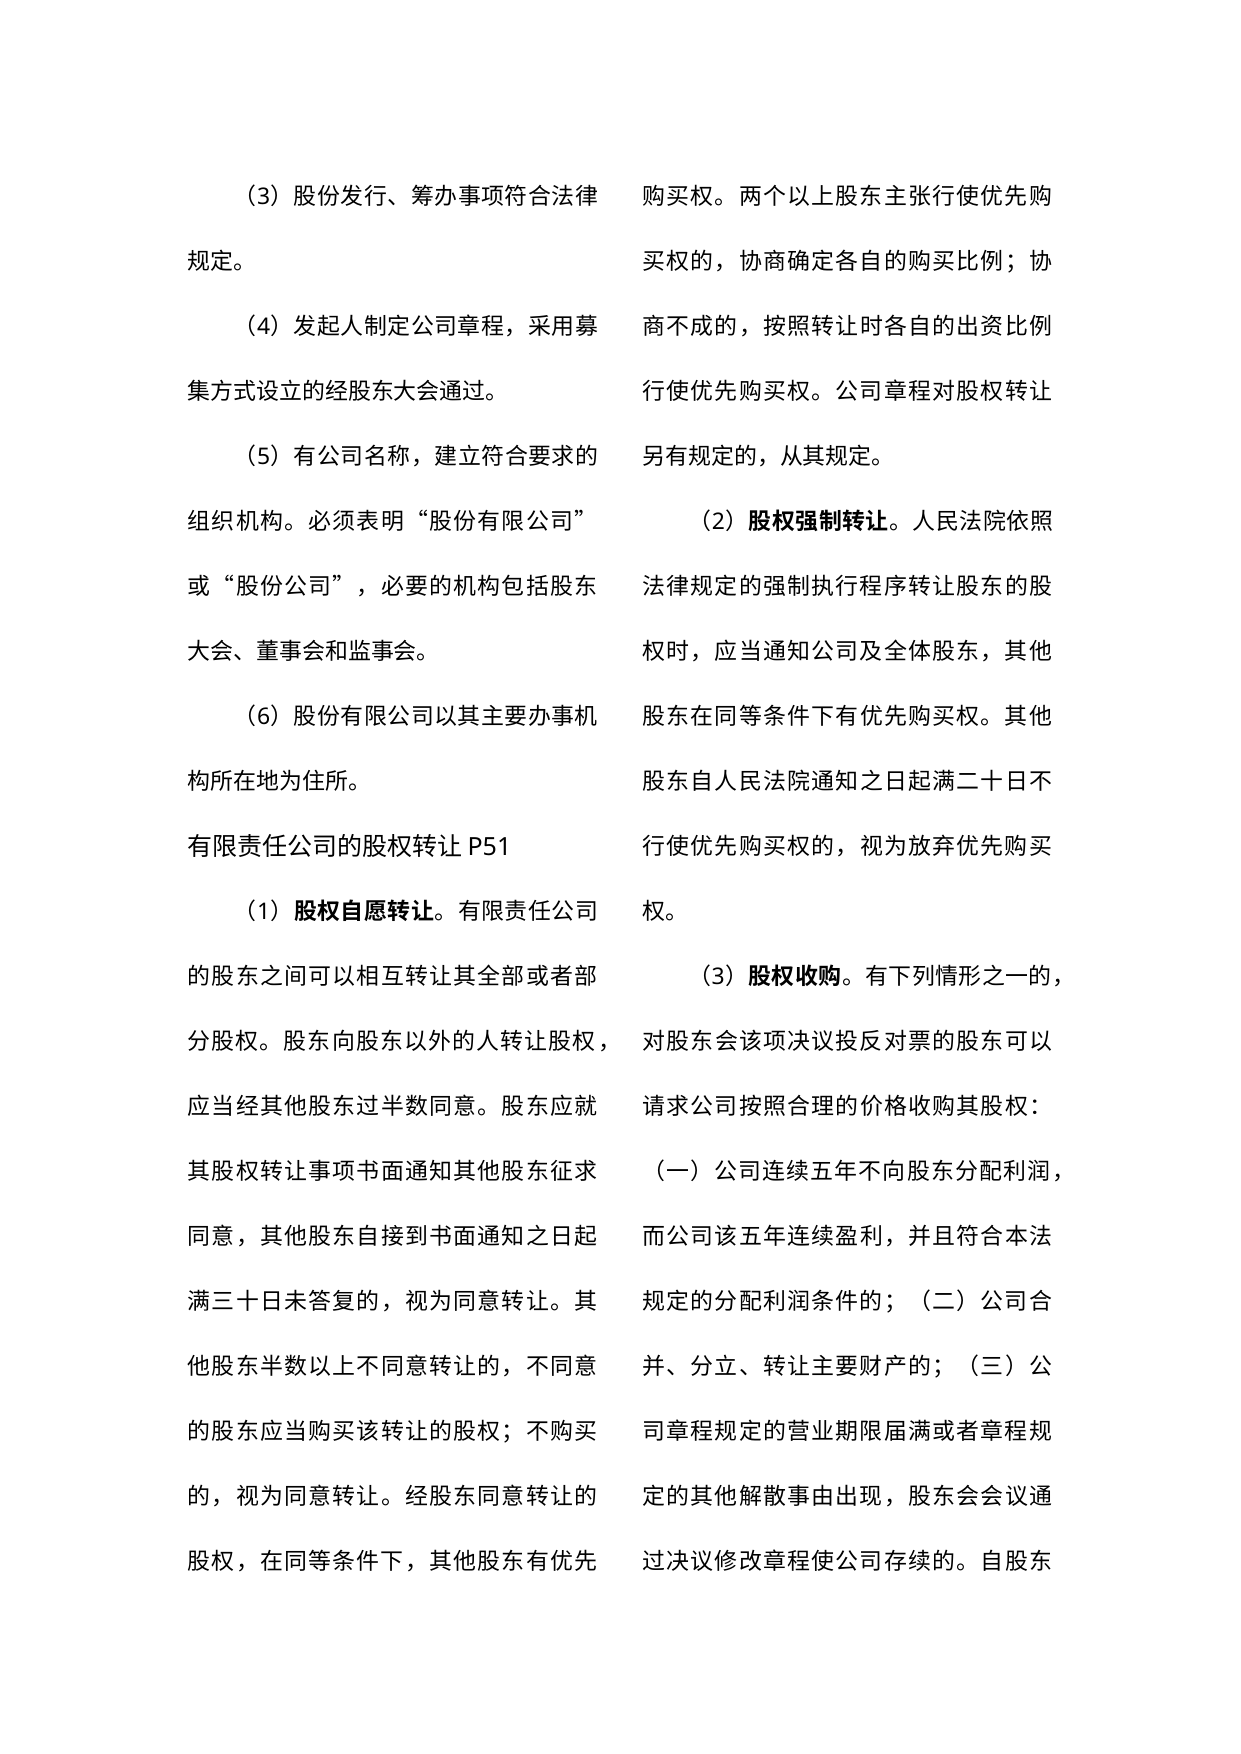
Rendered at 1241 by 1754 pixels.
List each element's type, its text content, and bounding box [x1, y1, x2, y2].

subtitle 有限责任公司的股权转让P51 [187, 812, 598, 877]
text （1）股权自愿转让。有限责任公司的股东之间可以相互转让其全部或者部分股权。股东向股东以外的人转让股权，应当经其他股东过半数同意。股东应就其股权转让事项书面通知其他股东征求同意，其他股东自接到书面通知之日起满三十日未答复的，视为同意转让。其他股东半数以上不同意转让的，不同意的股东应当购买该转让的股权；不购买的，视为同意转让。经股东同意转让的股权，在同等条件下，其他股东有优先购买权。两个以上股东主张行使优先购买权的，协商确定各自的购买比例；协商不成的，按照转让时各自的出资比例行使优先购买权。公司章程对股权转让另有规定的，从其规定。 [642, 162, 1053, 487]
text （3）股份发行、筹办事项符合法律规定。 [187, 162, 598, 292]
text （2）股权强制转让。人民法院依照法律规定的强制执行程序转让股东的股权时，应当通知公司及全体股东，其他股东在同等条件下有优先购买权。其他股东自人民法院通知之日起满二十日不行使优先购买权的，视为放弃优先购买权。 [642, 487, 1053, 942]
text （6）股份有限公司以其主要办事机构所在地为住所。 [187, 682, 598, 812]
text （4）发起人制定公司章程，采用募集方式设立的经股东大会通过。 [187, 292, 598, 422]
text （1）股权自愿转让。有限责任公司的股东之间可以相互转让其全部或者部分股权。股东向股东以外的人转让股权，应当经其他股东过半数同意。股东应就其股权转让事项书面通知其他股东征求同意，其他股东自接到书面通知之日起满三十日未答复的，视为同意转让。其他股东半数以上不同意转让的，不同意的股东应当购买该转让的股权；不购买的，视为同意转让。经股东同意转让的股权，在同等条件下，其他股东有优先购买权。两个以上股东主张行使优先购买权的，协商确定各自的购买比例；协商不成的，按照转让时各自的出资比例行使优先购买权。公司章程对股权转让另有规定的，从其规定。 [187, 877, 598, 1592]
text （5）有公司名称，建立符合要求的组织机构。必须表明“股份有限公司”或“股份公司”，必要的机构包括股东大会、董事会和监事会。 [187, 422, 598, 682]
